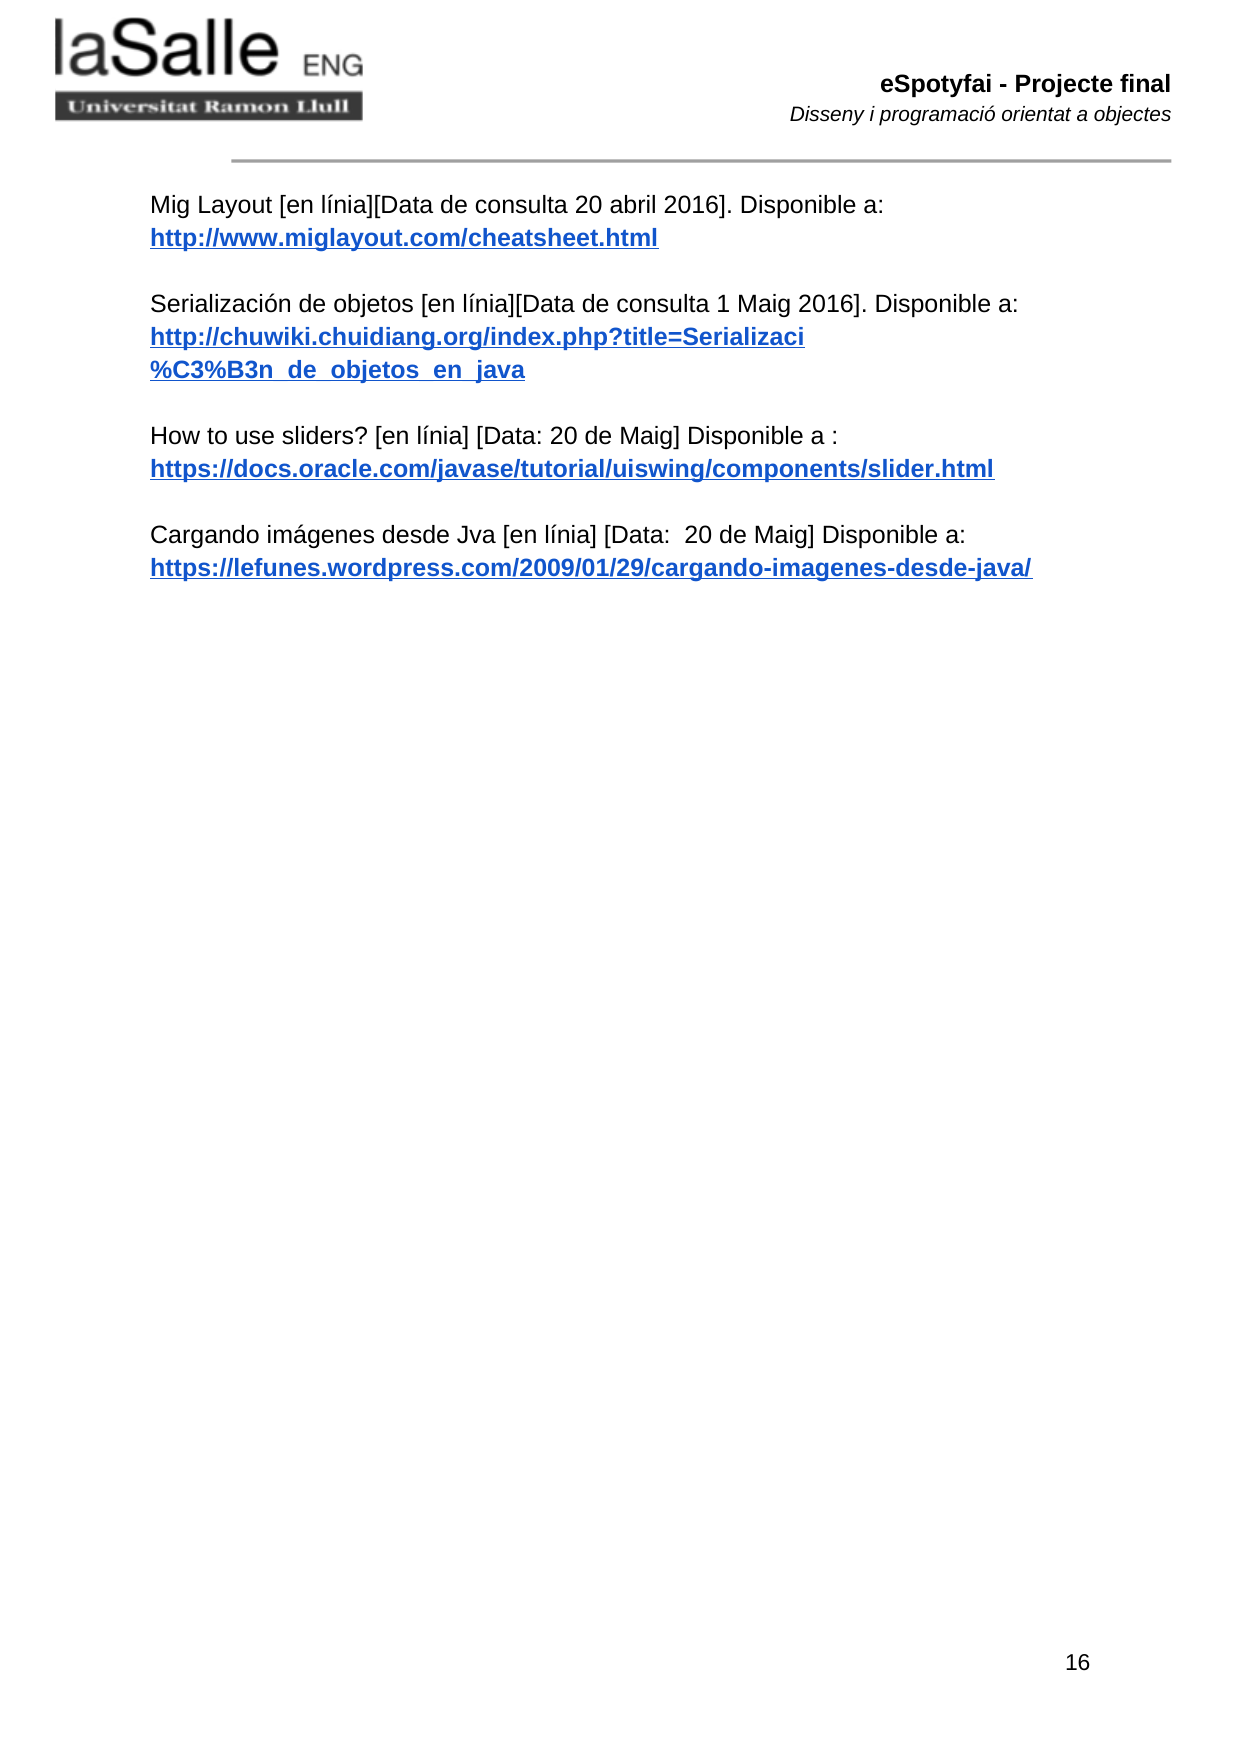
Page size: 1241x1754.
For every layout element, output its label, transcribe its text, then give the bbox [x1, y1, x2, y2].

text Mig Layout [en línia][Data de consulta 20 abril 2016]. Disponible a: http://www.miglayout.com/cheatsheet.html [150, 190, 1090, 251]
text Cargando imágenes desde Jva [en línia] [Data: 20 de Maig] Disponible a: [150, 520, 1090, 549]
text How to use sliders? [en línia] [Data: 20 de Maig] Disponible a : https://docs.oracle.com/javase/tutorial/uiswing/components/slider.html [150, 421, 1090, 483]
text Serialización de objetos [en línia][Data de consulta 1 Maig 2016]. Disponible a: [150, 289, 1090, 317]
text https://lefunes.wordpress.com/2009/01/29/cargando-imagenes-desde-java/ [150, 553, 1090, 582]
picture [54, 17, 363, 122]
text http://chuwiki.chuidiang.org/index.php?title=Serializaci%C3%B3n_de_objetos_en_java [150, 322, 1090, 383]
